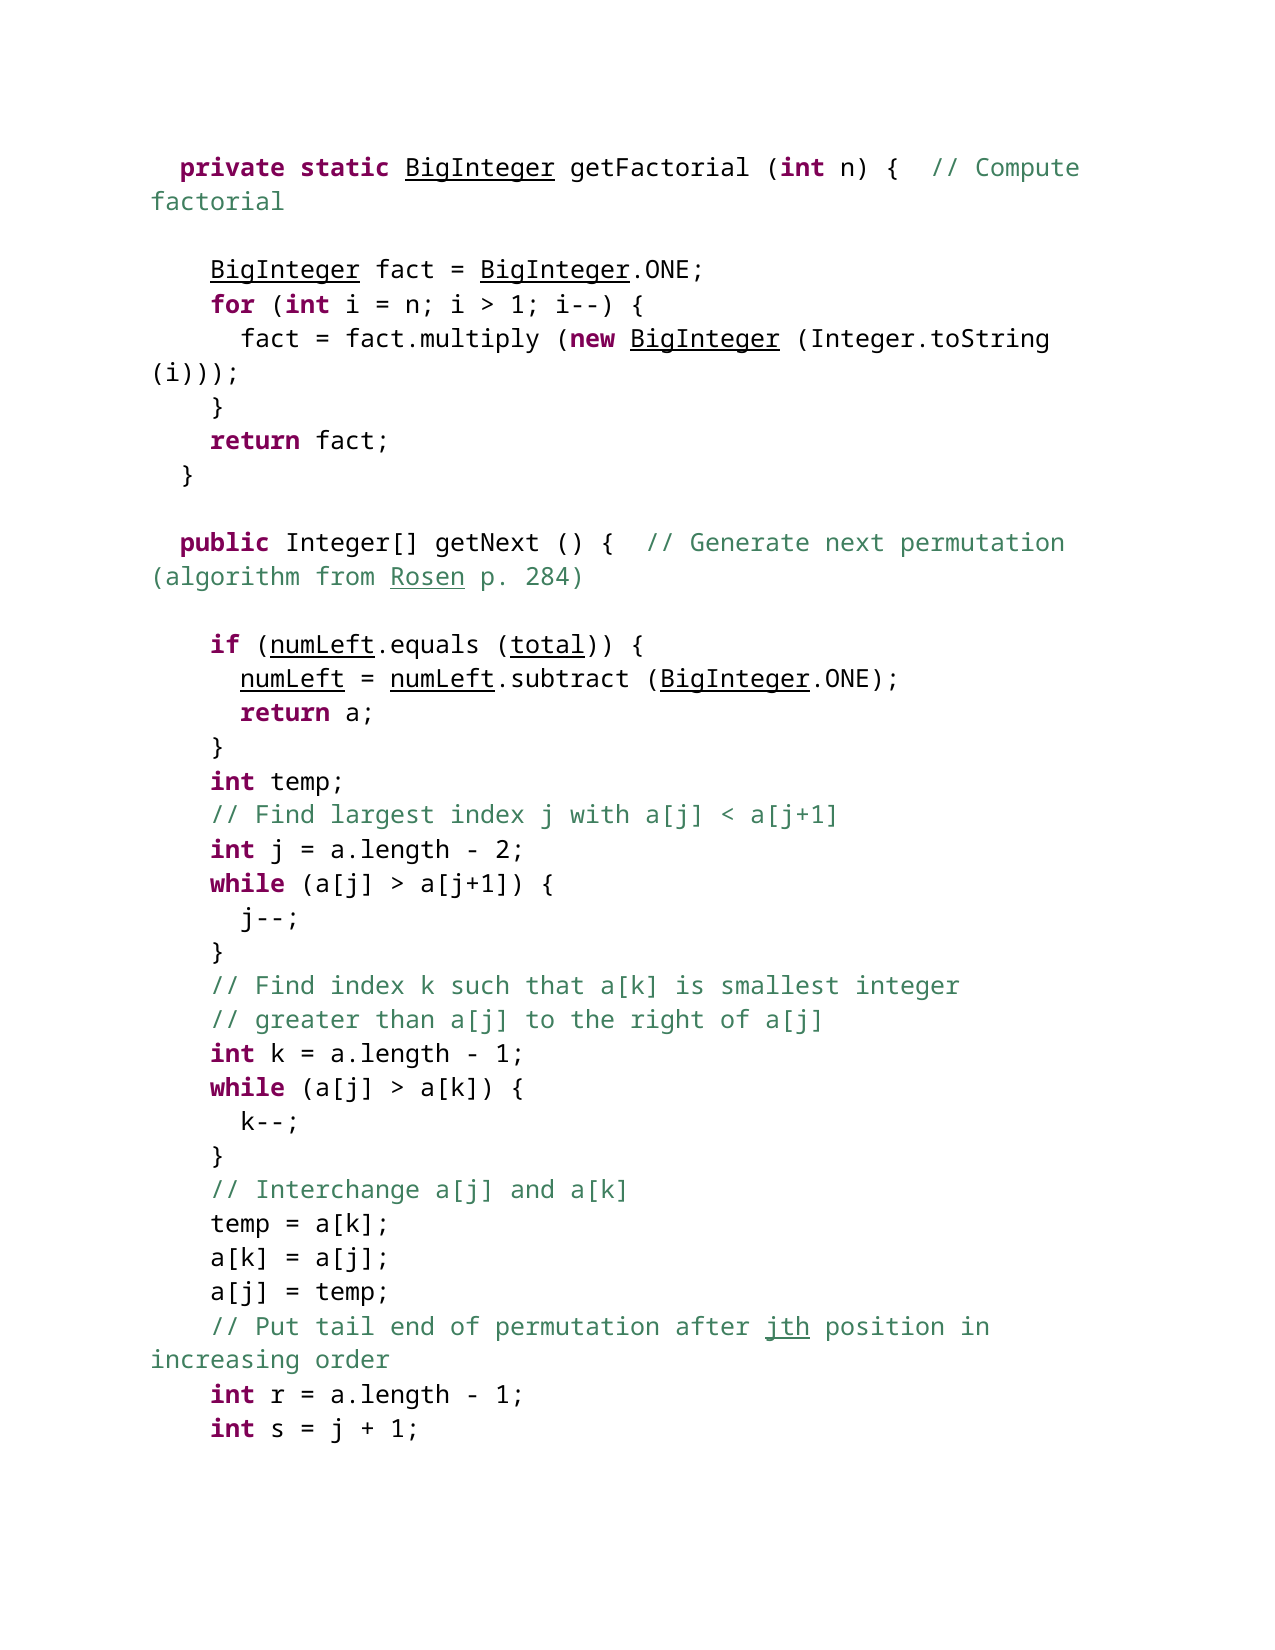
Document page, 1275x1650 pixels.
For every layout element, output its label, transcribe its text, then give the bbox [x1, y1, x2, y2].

text return a; [150, 695, 1125, 729]
text // Put tail end of permutation after jth position in increasing order [150, 1308, 1125, 1376]
text private static BigInteger getFactorial (int n) { // Compute factorial [150, 150, 1125, 218]
text a[j] = temp; [150, 1274, 1125, 1308]
text BigInteger fact = BigInteger.ONE; [150, 252, 1125, 286]
text } [150, 388, 1125, 422]
text for (int i = n; i > 1; i--) { [150, 286, 1125, 320]
text } [150, 729, 1125, 763]
text if (numLeft.equals (total)) { [150, 627, 1125, 661]
text while (a[j] > a[k]) { [150, 1070, 1125, 1104]
text fact = fact.multiply (new BigInteger (Integer.toString (i))); [150, 320, 1125, 388]
text } [150, 1138, 1125, 1172]
text numLeft = numLeft.subtract (BigInteger.ONE); [150, 661, 1125, 695]
text // greater than a[j] to the right of a[j] [150, 1002, 1125, 1036]
text // Find largest index j with a[j] < a[j+1] [150, 797, 1125, 831]
text return fact; [150, 422, 1125, 457]
text // Interchange a[j] and a[k] [150, 1172, 1125, 1206]
text int k = a.length - 1; [150, 1036, 1125, 1070]
text public Integer[] getNext () { // Generate next permutation (algorithm from Rosen p. 284) [150, 525, 1125, 593]
text a[k] = a[j]; [150, 1240, 1125, 1274]
text k--; [150, 1104, 1125, 1138]
text j--; [150, 899, 1125, 933]
text temp = a[k]; [150, 1206, 1125, 1240]
text int s = j + 1; [150, 1410, 1125, 1444]
text while (a[j] > a[j+1]) { [150, 865, 1125, 899]
text int j = a.length - 2; [150, 831, 1125, 865]
text } [150, 933, 1125, 967]
text int temp; [150, 763, 1125, 797]
text int r = a.length - 1; [150, 1376, 1125, 1410]
text } [150, 457, 1125, 491]
text // Find index k such that a[k] is smallest integer [150, 967, 1125, 1002]
